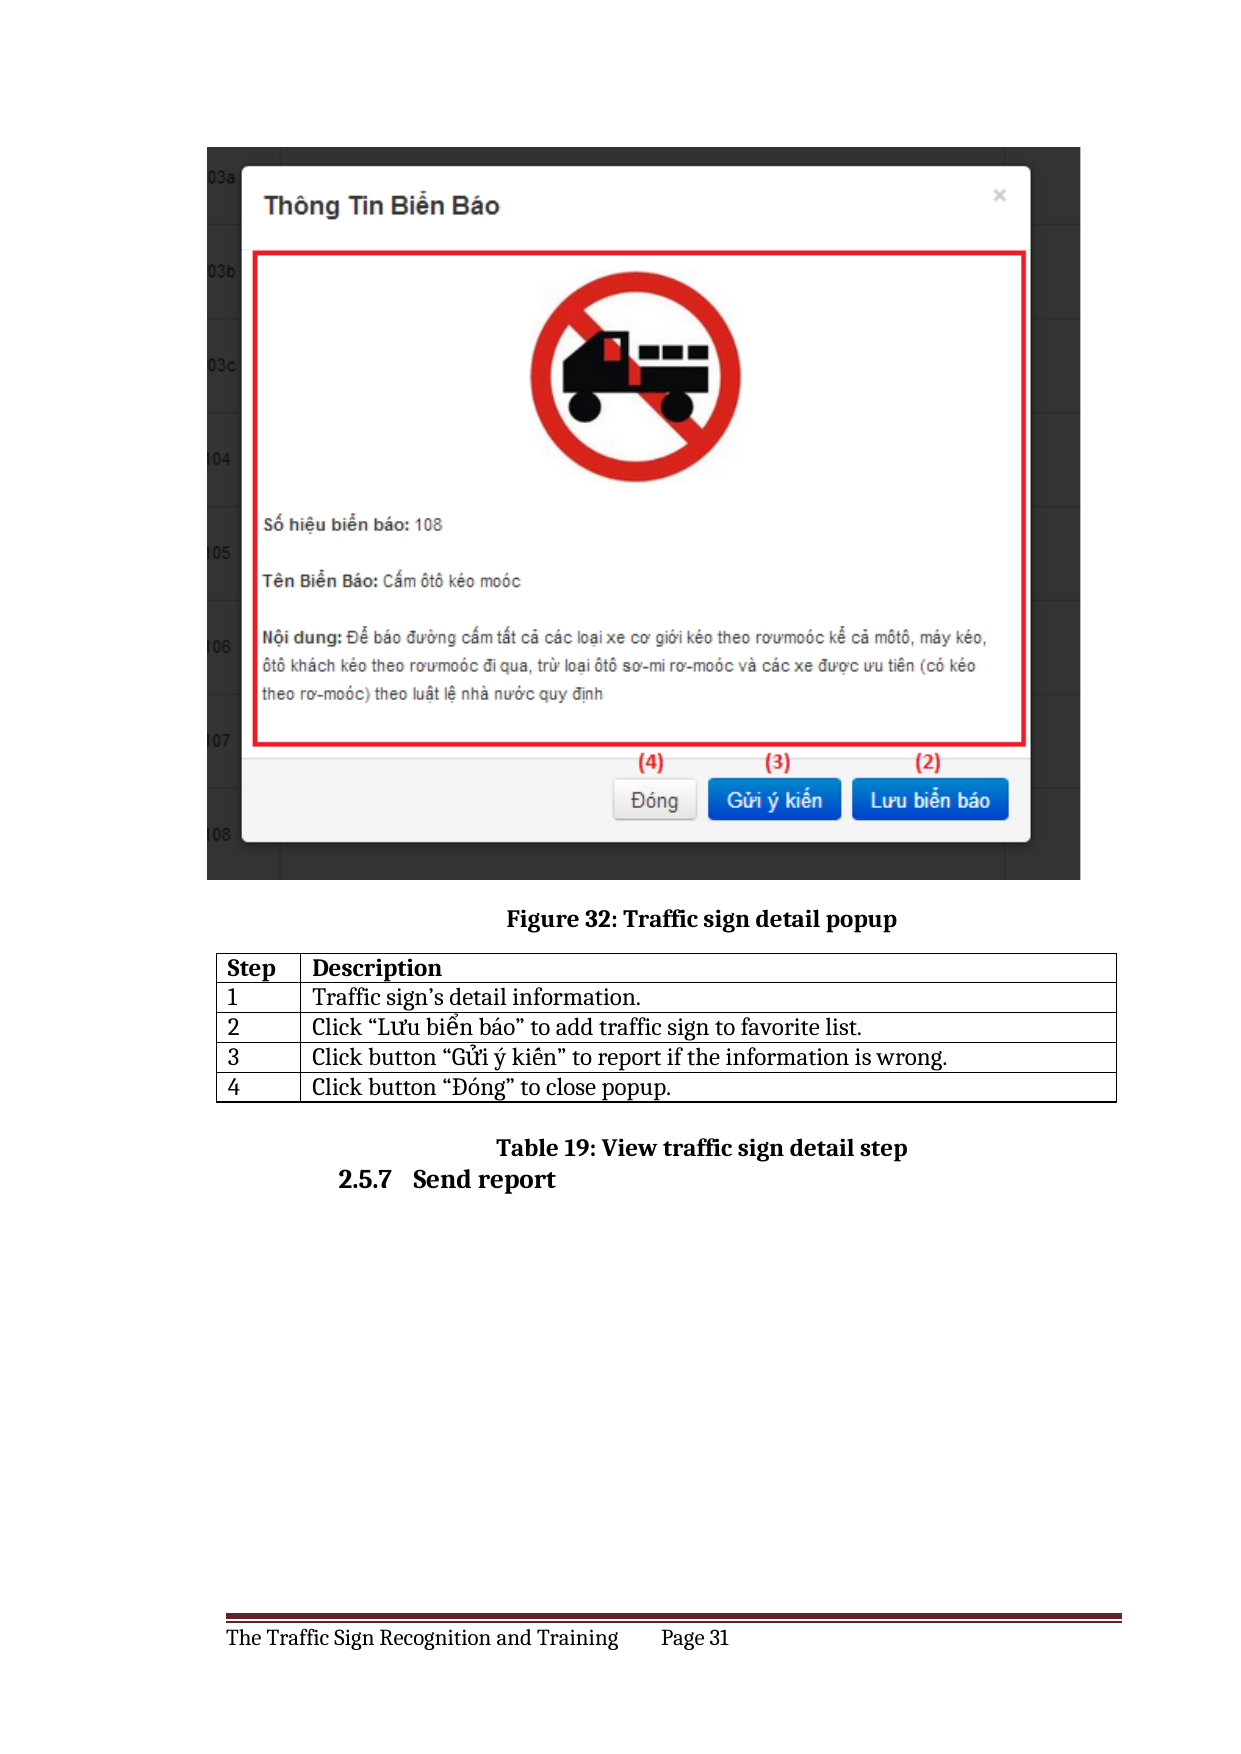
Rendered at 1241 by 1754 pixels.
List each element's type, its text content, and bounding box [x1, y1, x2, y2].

table_cell Click “Lưu biển báo” to add traffic sign to favorite list. [301, 1013, 1116, 1042]
picture [207, 147, 1081, 880]
table_cell 3 [217, 1043, 300, 1072]
table_cell Click button “Đóng” to close popup. [301, 1073, 1116, 1101]
list Figure 32: Traffic sign detail popup [282, 905, 1122, 933]
table_cell Traffic sign’s detail information. [301, 983, 1116, 1012]
list Table 19: View traffic sign detail step [282, 1133, 1122, 1162]
table_header Description [301, 954, 1116, 982]
table_cell 2 [217, 1013, 300, 1042]
table_cell 4 [217, 1073, 300, 1101]
subtitle Send report [338, 1164, 1122, 1196]
table_cell 1 [217, 983, 300, 1012]
table_header Step [217, 954, 300, 982]
table_cell Click button “Gửi ý kiến” to report if the information is wrong. [301, 1043, 1116, 1072]
